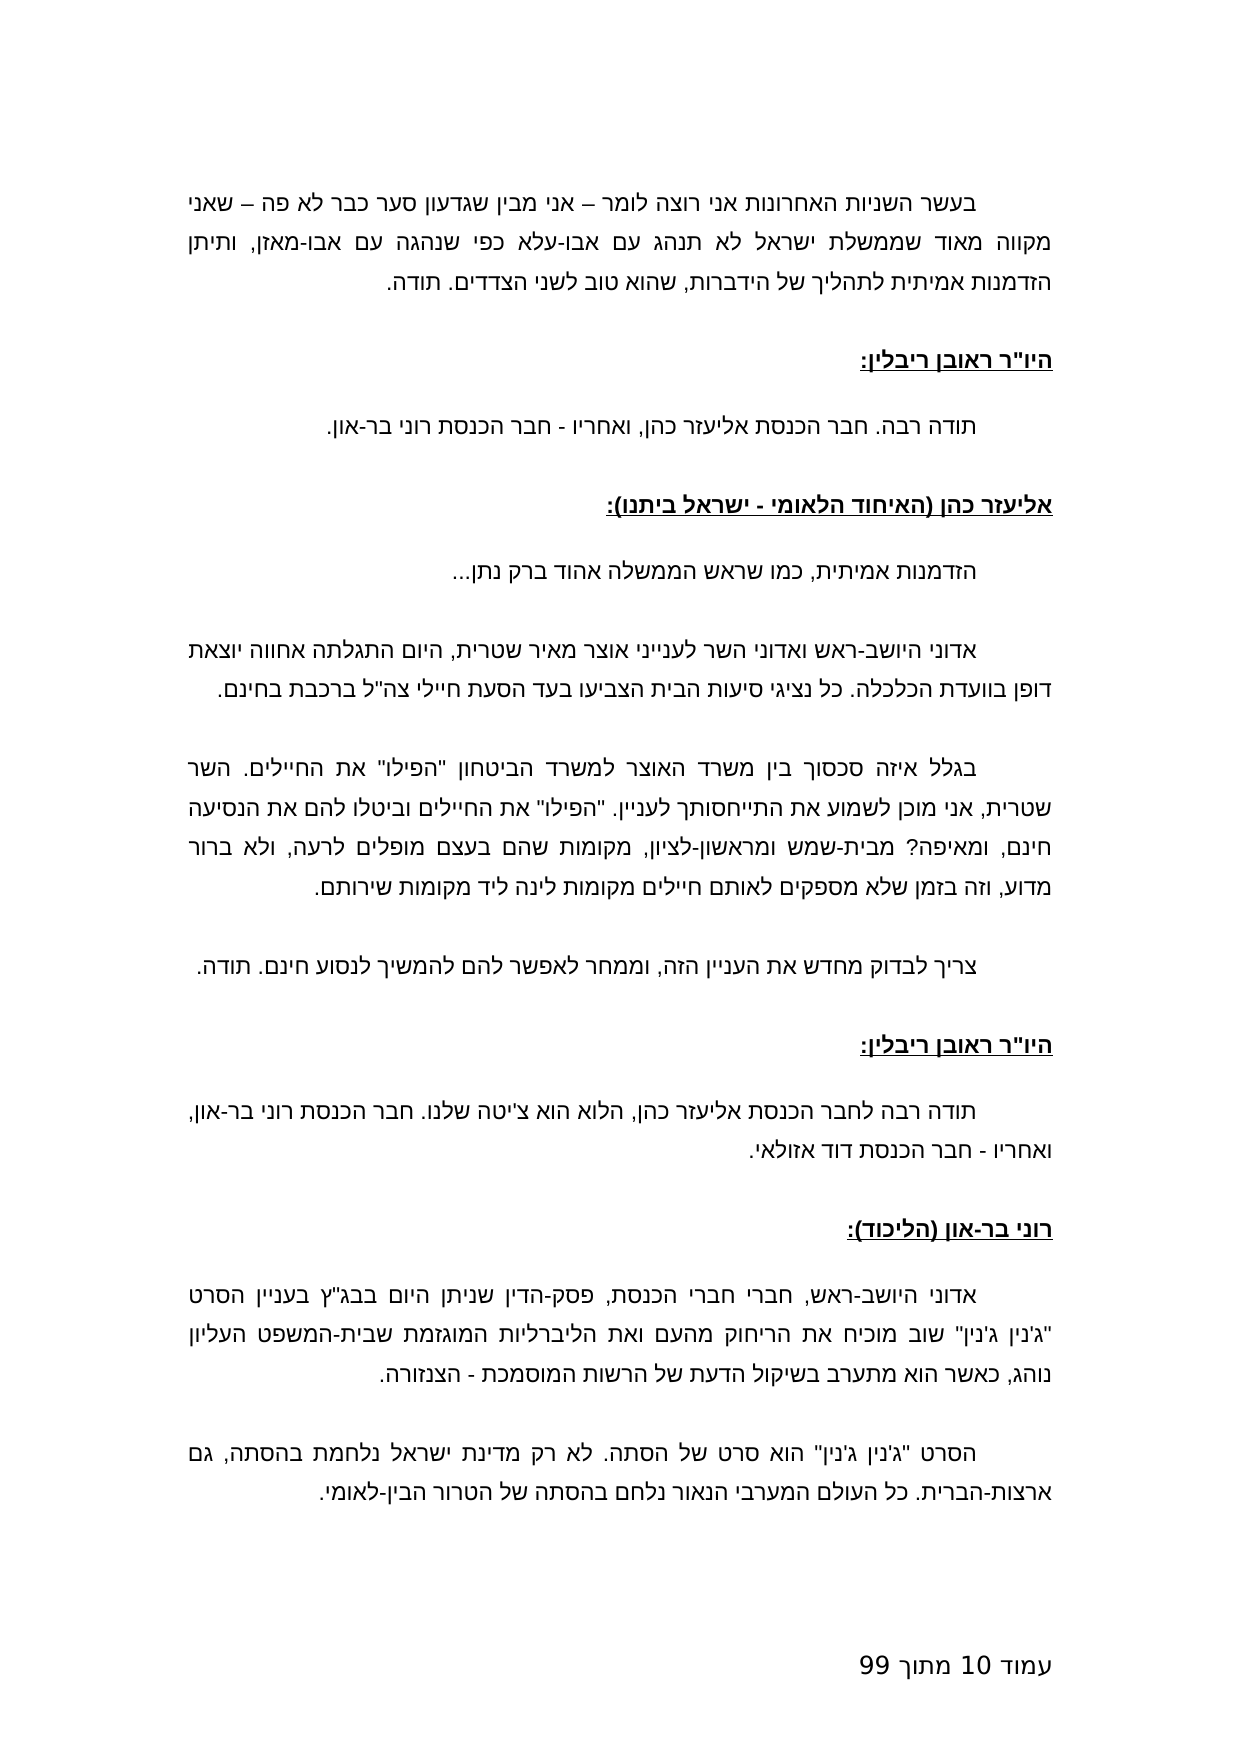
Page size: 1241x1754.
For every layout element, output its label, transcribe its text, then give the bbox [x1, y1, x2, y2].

text צריך לבדוק מחדש את העניין הזה, וממחר לאפשר להם להמשיך לנסוע חינם. תודה. [187, 953, 1053, 979]
text אליעזר כהן (האיחוד הלאומי - ישראל ביתנו): [187, 492, 1053, 518]
text אדוני היושב-ראש, חברי חברי הכנסת, פסק-הדין שניתן היום בבג"ץ בעניין הסרט "ג'נין ג'נין" שוב מוכיח את הריחוק מהעם ואת הליברליות המוגזמת שבית-המשפט העליון נוהג, כאשר הוא מתערב בשיקול הדעת של הרשות המוסמכת - הצנזורה. [187, 1282, 1053, 1387]
text בגלל איזה סכסוך בין משרד האוצר למשרד הביטחון "הפילו" את החיילים. השר שטרית, אני מוכן לשמוע את התייחסותך לעניין. "הפילו" את החיילים וביטלו להם את הנסיעה חינם, ומאיפה? מבית-שמש ומראשון-לציון, מקומות שהם בעצם מופלים לרעה, ולא ברור מדוע, וזה בזמן שלא מספקים לאותם חיילים מקומות לינה ליד מקומות שירותם. [187, 755, 1053, 900]
text אדוני היושב-ראש ואדוני השר לענייני אוצר מאיר שטרית, היום התגלתה אחווה יוצאת דופן בוועדת הכלכלה. כל נציגי סיעות הבית הצביעו בעד הסעת חיילי צה"ל ברכבת בחינם. [187, 637, 1053, 703]
text תודה רבה. חבר הכנסת אליעזר כהן, ואחריו - חבר הכנסת רוני בר-און. [187, 413, 1053, 439]
text רוני בר-און (הליכוד): [187, 1216, 1053, 1242]
text בעשר השניות האחרונות אני רוצה לומר – אני מבין שגדעון סער כבר לא פה – שאני מקווה מאוד שממשלת ישראל לא תנהג עם אבו-עלא כפי שנהגה עם אבו-מאזן, ותיתן הזדמנות אמיתית לתהליך של הידברות, שהוא טוב לשני הצדדים. תודה. [187, 189, 1053, 295]
text הזדמנות אמיתית, כמו שראש הממשלה אהוד ברק נתן... [187, 558, 1053, 584]
text היו"ר ראובן ריבלין: [187, 347, 1053, 374]
text תודה רבה לחבר הכנסת אליעזר כהן, הלוא הוא צ'יטה שלנו. חבר הכנסת רוני בר-און, ואחריו - חבר הכנסת דוד אזולאי. [187, 1098, 1053, 1163]
text היו"ר ראובן ריבלין: [187, 1032, 1053, 1058]
text הסרט "ג'נין ג'נין" הוא סרט של הסתה. לא רק מדינת ישראל נלחמת בהסתה, גם ארצות-הברית. כל העולם המערבי הנאור נלחם בהסתה של הטרור הבין-לאומי. [187, 1440, 1053, 1506]
